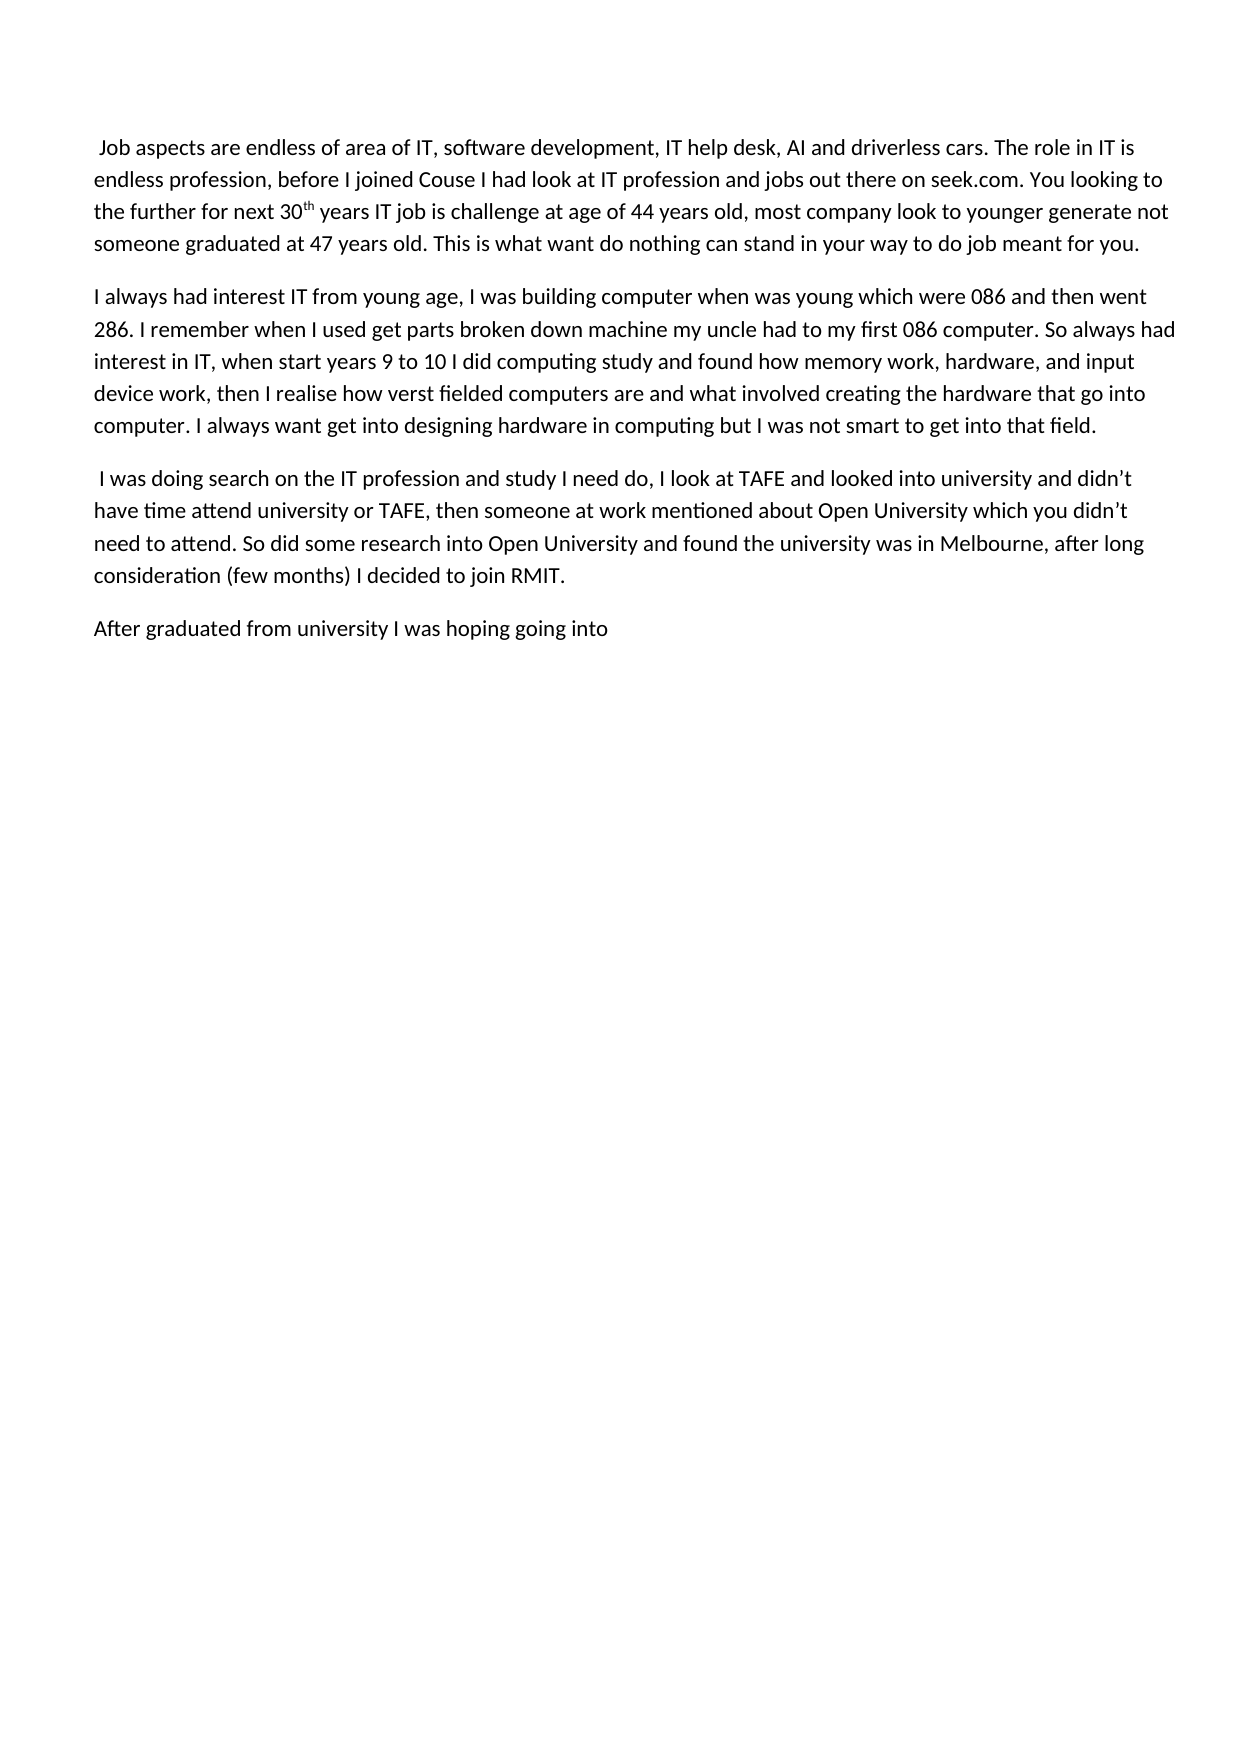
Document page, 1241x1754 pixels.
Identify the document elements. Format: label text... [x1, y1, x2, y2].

text After graduated from university I was hoping going into [94, 614, 1181, 642]
text I was doing search on the IT profession and study I need do, I look at TAFE and looked into university and didn’t have time attend university or TAFE, then someone at work mentioned about Open University which you didn’t need to attend. So did some research into Open University and found the university was in Melbourne, after long consideration (few months) I decided to join RMIT. [94, 464, 1181, 589]
text Job aspects are endless of area of IT, software development, IT help desk, AI and driverless cars. The role in IT is endless profession, before I joined Couse I had look at IT profession and jobs out there on seek.com. You looking to the further for next 30th years IT job is challenge at age of 44 years old, most company look to younger generate not someone graduated at 47 years old. This is what want do nothing can stand in your way to do job meant for you. [94, 133, 1181, 257]
text I always had interest IT from young age, I was building computer when was young which were 086 and then went 286. I remember when I used get parts broken down machine my uncle had to my first 086 computer. So always had interest in IT, when start years 9 to 10 I did computing study and found how memory work, hardware, and input device work, then I realise how verst fielded computers are and what involved creating the hardware that go into computer. I always want get into designing hardware in computing but I was not smart to get into that field. [94, 282, 1181, 439]
